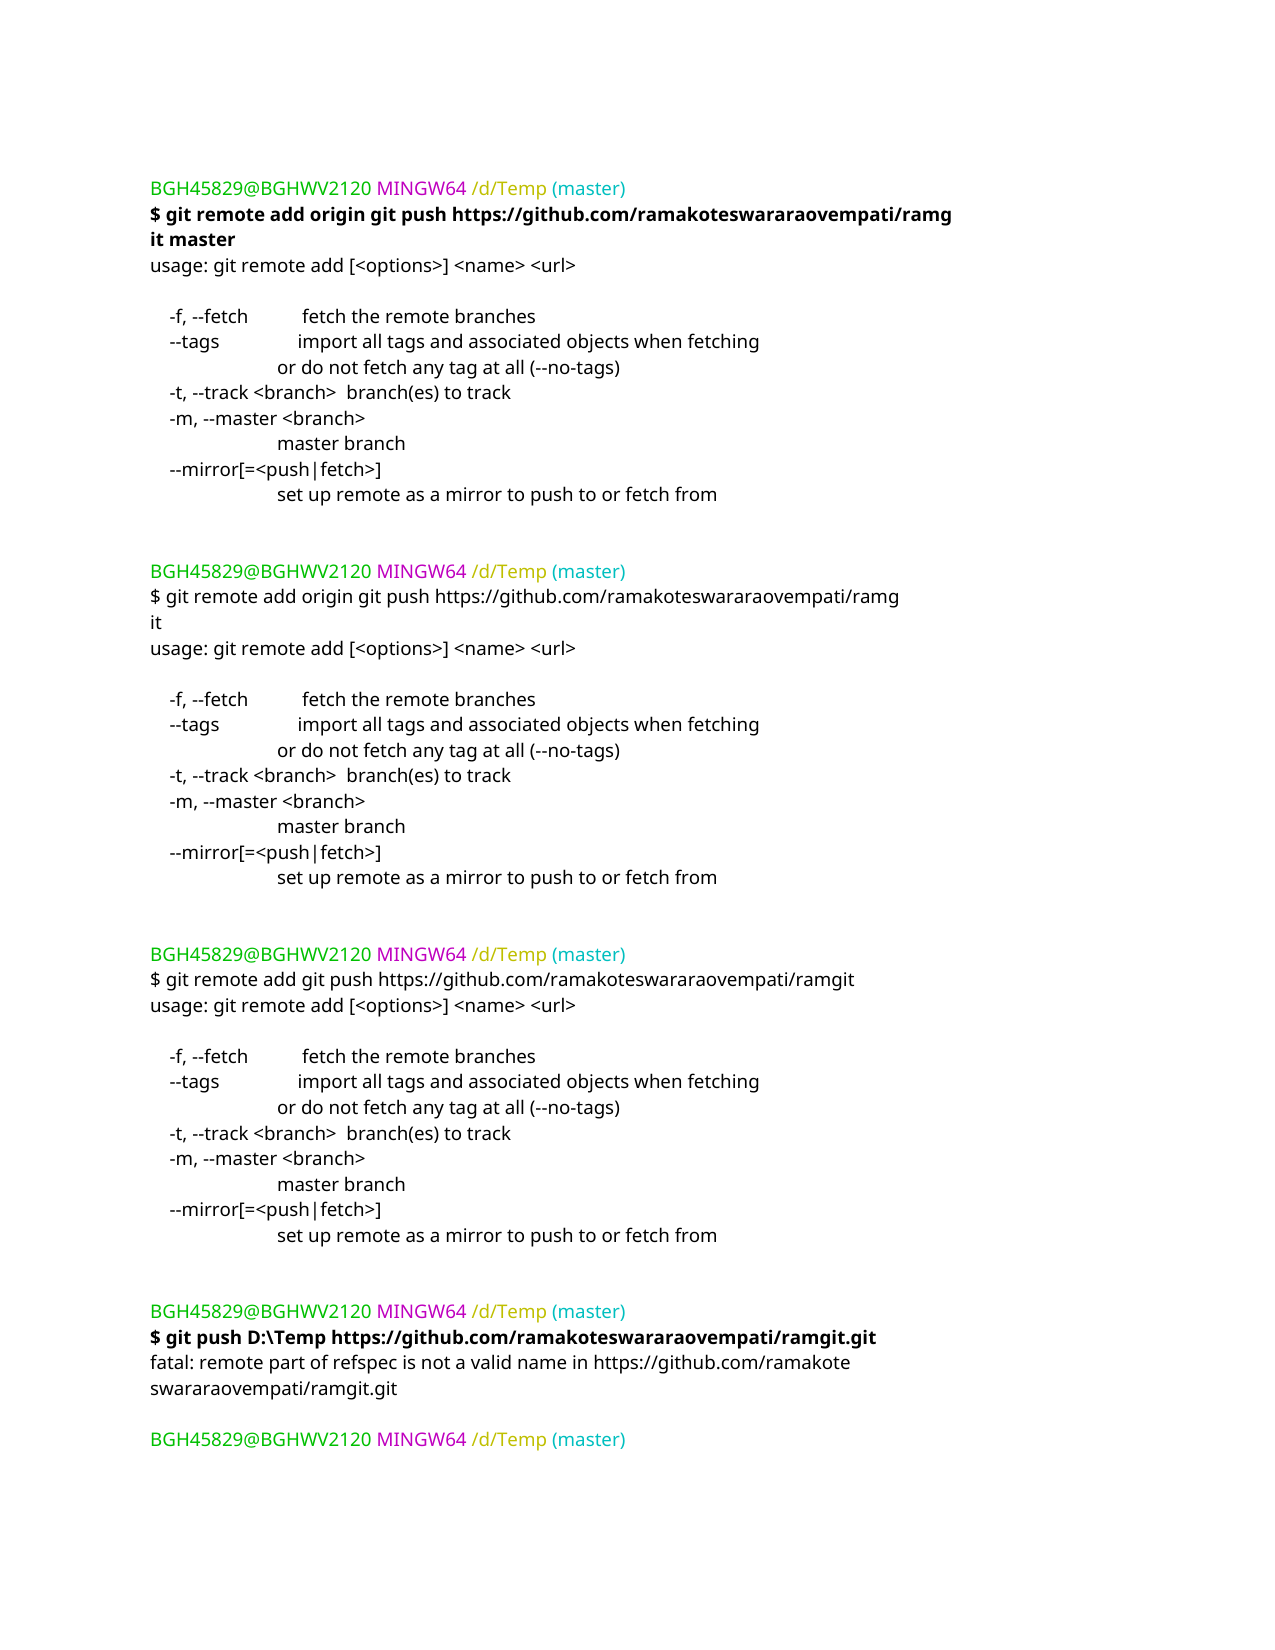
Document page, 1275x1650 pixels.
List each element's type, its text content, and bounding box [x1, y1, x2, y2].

text -t, --track <branch> branch(es) to track [150, 762, 1125, 788]
text BGH45829@BGHWV2120 MINGW64 /d/Temp (master) [150, 1426, 1125, 1452]
text or do not fetch any tag at all (--no-tags) [150, 1094, 1125, 1120]
text --mirror[=<push|fetch>] [150, 1196, 1125, 1222]
text -f, --fetch fetch the remote branches [150, 1043, 1125, 1069]
text $ git remote add git push https://github.com/ramakoteswararaovempati/ramgit usage: git remote add [<options>] <name> <url> [150, 967, 1125, 1018]
text set up remote as a mirror to push to or fetch from [150, 1222, 1125, 1247]
text BGH45829@BGHWV2120 MINGW64 /d/Temp (master) [150, 1298, 1125, 1324]
text usage: git remote add [<options>] <name> <url> [150, 635, 1125, 660]
text -t, --track <branch> branch(es) to track [150, 380, 1125, 405]
text master branch [150, 431, 1125, 456]
text $ git remote add origin git push https://github.com/ramakoteswararaovempati/ramg it master [150, 201, 1125, 252]
text --mirror[=<push|fetch>] [150, 839, 1125, 864]
text -f, --fetch fetch the remote branches [150, 686, 1125, 711]
text --mirror[=<push|fetch>] [150, 456, 1125, 482]
text usage: git remote add [<options>] <name> <url> [150, 252, 1125, 278]
text BGH45829@BGHWV2120 MINGW64 /d/Temp (master) [150, 941, 1125, 967]
text $ git push D:\Temp https://github.com/ramakoteswararaovempati/ramgit.git [150, 1324, 1125, 1349]
text -m, --master <branch> [150, 788, 1125, 813]
text -m, --master <branch> [150, 405, 1125, 431]
text or do not fetch any tag at all (--no-tags) [150, 354, 1125, 380]
text master branch [150, 813, 1125, 839]
text --tags import all tags and associated objects when fetching [150, 329, 1125, 354]
text or do not fetch any tag at all (--no-tags) [150, 737, 1125, 762]
text -f, --fetch fetch the remote branches [150, 303, 1125, 329]
text --tags import all tags and associated objects when fetching [150, 711, 1125, 737]
text -m, --master <branch> [150, 1145, 1125, 1171]
text BGH45829@BGHWV2120 MINGW64 /d/Temp (master) [150, 558, 1125, 584]
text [150, 1349, 1125, 1401]
text set up remote as a mirror to push to or fetch from [150, 482, 1125, 507]
text master branch [150, 1171, 1125, 1196]
text $ git remote add origin git push https://github.com/ramakoteswararaovempati/ramg it [150, 584, 1125, 635]
text -t, --track <branch> branch(es) to track [150, 1120, 1125, 1145]
text BGH45829@BGHWV2120 MINGW64 /d/Temp (master) [150, 176, 1125, 201]
text --tags import all tags and associated objects when fetching [150, 1069, 1125, 1094]
text set up remote as a mirror to push to or fetch from [150, 864, 1125, 890]
